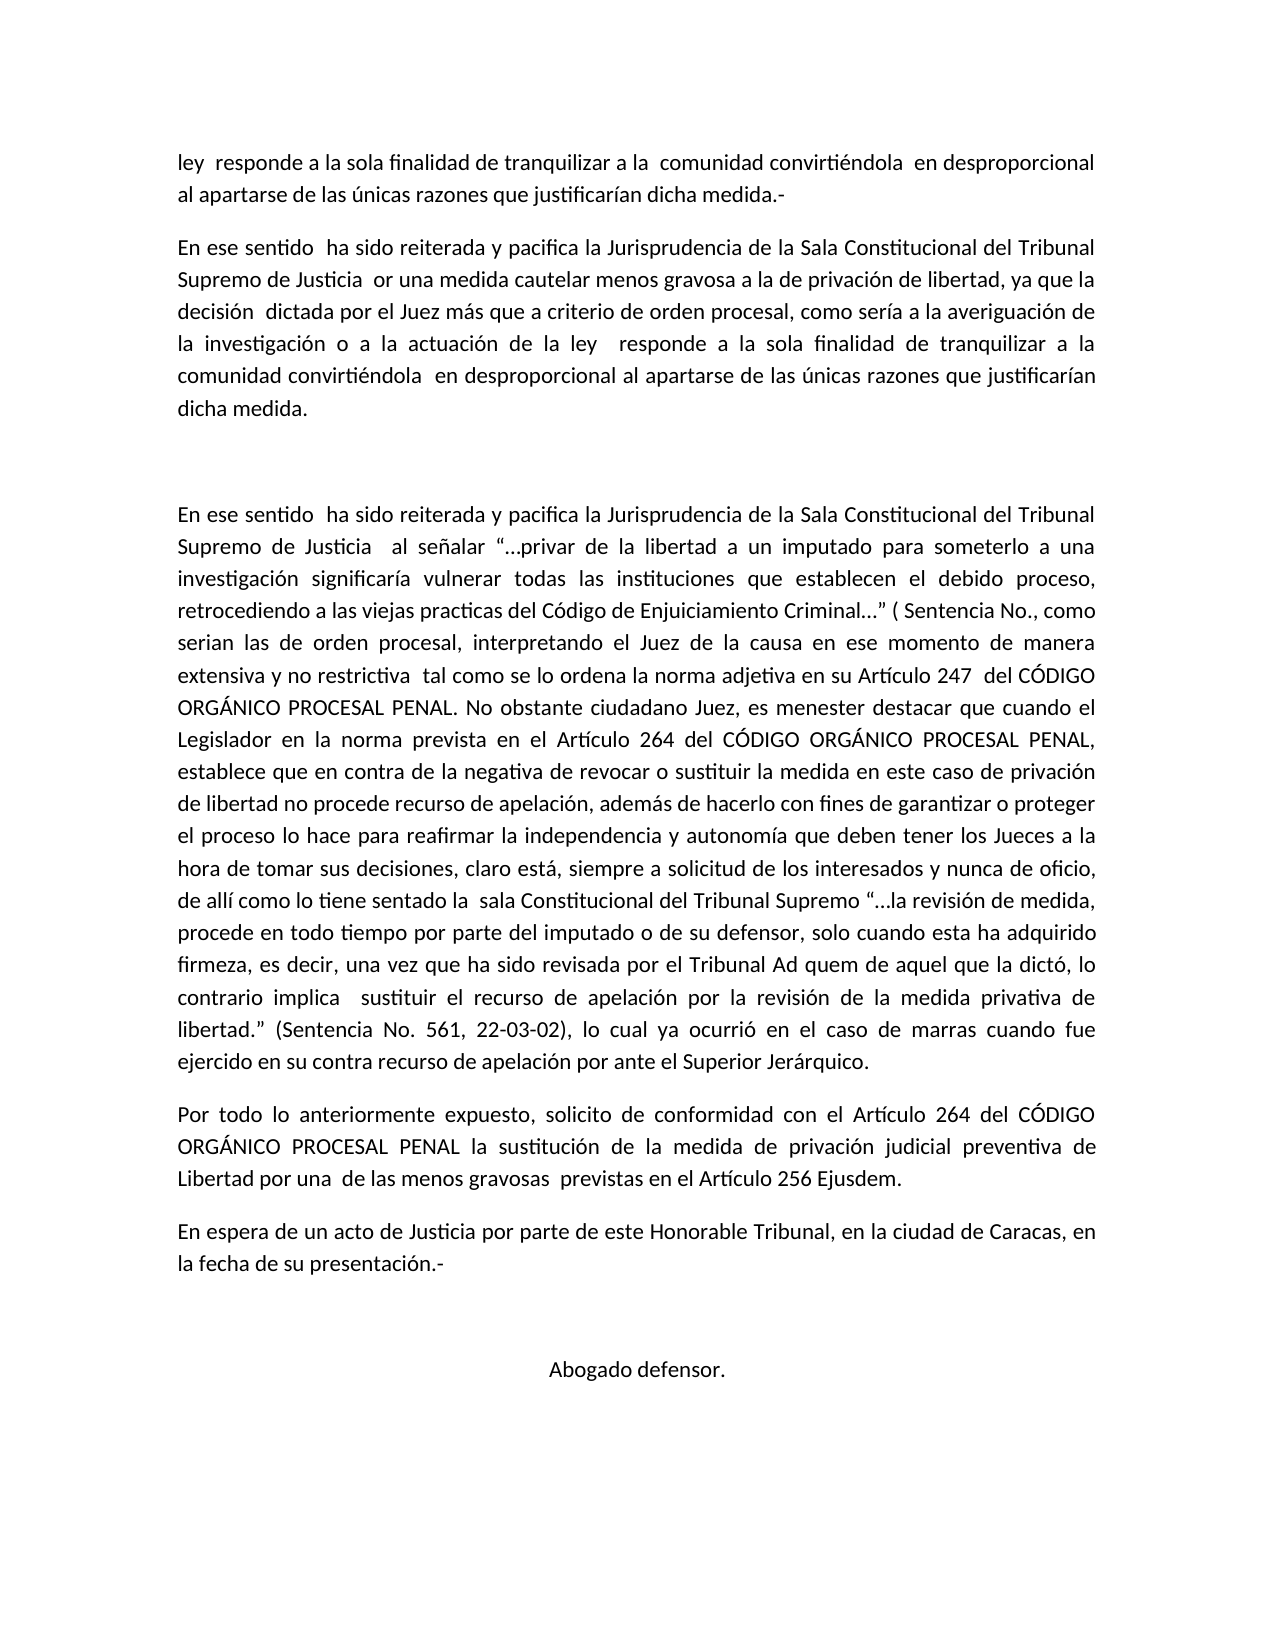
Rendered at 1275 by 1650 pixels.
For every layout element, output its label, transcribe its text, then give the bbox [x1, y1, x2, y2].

text Abogado defensor. [177, 1356, 1098, 1384]
text En ese sentido ha sido reiterada y pacifica la Jurisprudencia de la Sala Constitucional del Tribunal Supremo de Justicia al señalar “…privar de la libertad a un imputado para someterlo a una investigación significaría vulnerar todas las instituciones que establecen el debido proceso, retrocediendo a las viejas practicas del Código de Enjuiciamiento Criminal…” ( Sentencia No., como serian las de orden procesal, interpretando el Juez de la causa en ese momento de manera extensiva y no restrictiva tal como se lo ordena la norma adjetiva en su Artículo 247 del CÓDIGO ORGÁNICO PROCESAL PENAL. No obstante ciudadano Juez, es menester destacar que cuando el Legislador en la norma prevista en el Artículo 264 del CÓDIGO ORGÁNICO PROCESAL PENAL, establece que en contra de la negativa de revocar o sustituir la medida en este caso de privación de libertad no procede recurso de apelación, además de hacerlo con fines de garantizar o proteger el proceso lo hace para reafirmar la independencia y autonomía que deben tener los Jueces a la hora de tomar sus decisiones, claro está, siempre a solicitud de los interesados y nunca de oficio, de allí como lo tiene sentado la sala Constitucional del Tribunal Supremo “…la revisión de medida, procede en todo tiempo por parte del imputado o de su defensor, solo cuando esta ha adquirido firmeza, es decir, una vez que ha sido revisada por el Tribunal Ad quem de aquel que la dictó, lo contrario implica sustituir el recurso de apelación por la revisión de la medida privativa de libertad.” (Sentencia No. 561, 22-03-02), lo cual ya ocurrió en el caso de marras cuando fue ejercido en su contra recurso de apelación por ante el Superior Jerárquico. [177, 500, 1098, 1075]
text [177, 148, 1098, 208]
text Por todo lo anteriormente expuesto, solicito de conformidad con el Artículo 264 del CÓDIGO ORGÁNICO PROCESAL PENAL la sustitución de la medida de privación judicial preventiva de Libertad por una de las menos gravosas previstas en el Artículo 256 Ejusdem. [177, 1100, 1098, 1192]
text En ese sentido ha sido reiterada y pacifica la Jurisprudencia de la Sala Constitucional del Tribunal Supremo de Justicia or una medida cautelar menos gravosa a la de privación de libertad, ya que la decisión dictada por el Juez más que a criterio de orden procesal, como sería a la averiguación de la investigación o a la actuación de la ley responde a la sola finalidad de tranquilizar a la comunidad convirtiéndola en desproporcional al apartarse de las únicas razones que justificarían dicha medida. [177, 233, 1098, 422]
text En espera de un acto de Justicia por parte de este Honorable Tribunal, en la ciudad de Caracas, en la fecha de su presentación.- [177, 1217, 1098, 1278]
